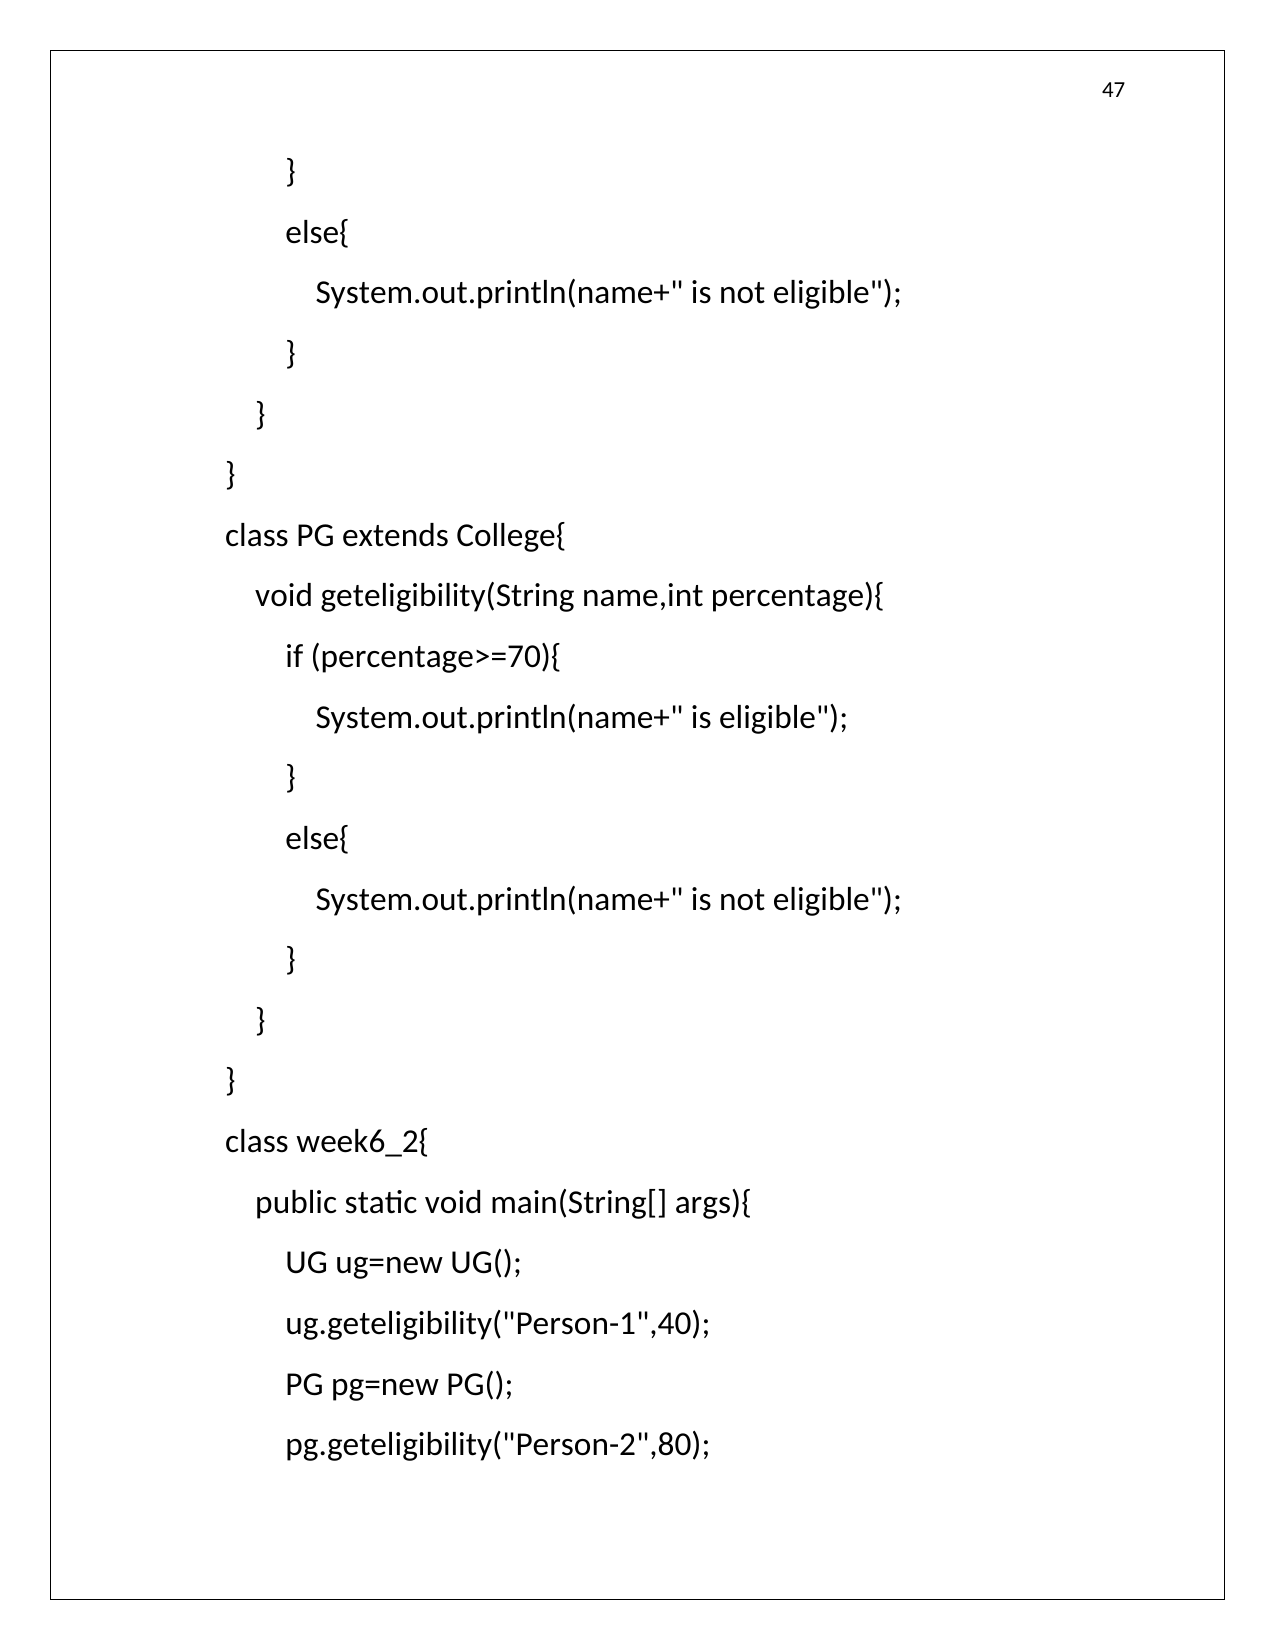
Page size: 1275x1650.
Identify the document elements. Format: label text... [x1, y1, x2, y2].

text } [150, 453, 1125, 494]
text } [150, 756, 1125, 797]
text } [150, 999, 1125, 1039]
text class PG extends College{ [150, 514, 1125, 554]
text void geteligibility(String name,int percentage){ [150, 574, 1125, 615]
text } [150, 150, 1125, 191]
text } [150, 392, 1125, 433]
text public static void main(String[] args){ [150, 1181, 1125, 1221]
text PG pg=new PG(); [150, 1362, 1125, 1403]
text else{ [150, 211, 1125, 251]
text } [150, 1059, 1125, 1100]
text class week6_2{ [150, 1120, 1125, 1161]
text System.out.println(name+" is not eligible"); [150, 877, 1125, 918]
text pg.geteligibility("Person-2",80); [150, 1423, 1125, 1464]
text System.out.println(name+" is not eligible"); [150, 271, 1125, 312]
text } [150, 332, 1125, 373]
text UG ug=new UG(); [150, 1241, 1125, 1282]
text System.out.println(name+" is eligible"); [150, 696, 1125, 736]
text ug.geteligibility("Person-1",40); [150, 1302, 1125, 1343]
text } [150, 938, 1125, 979]
text if (percentage>=70){ [150, 635, 1125, 676]
text else{ [150, 817, 1125, 858]
